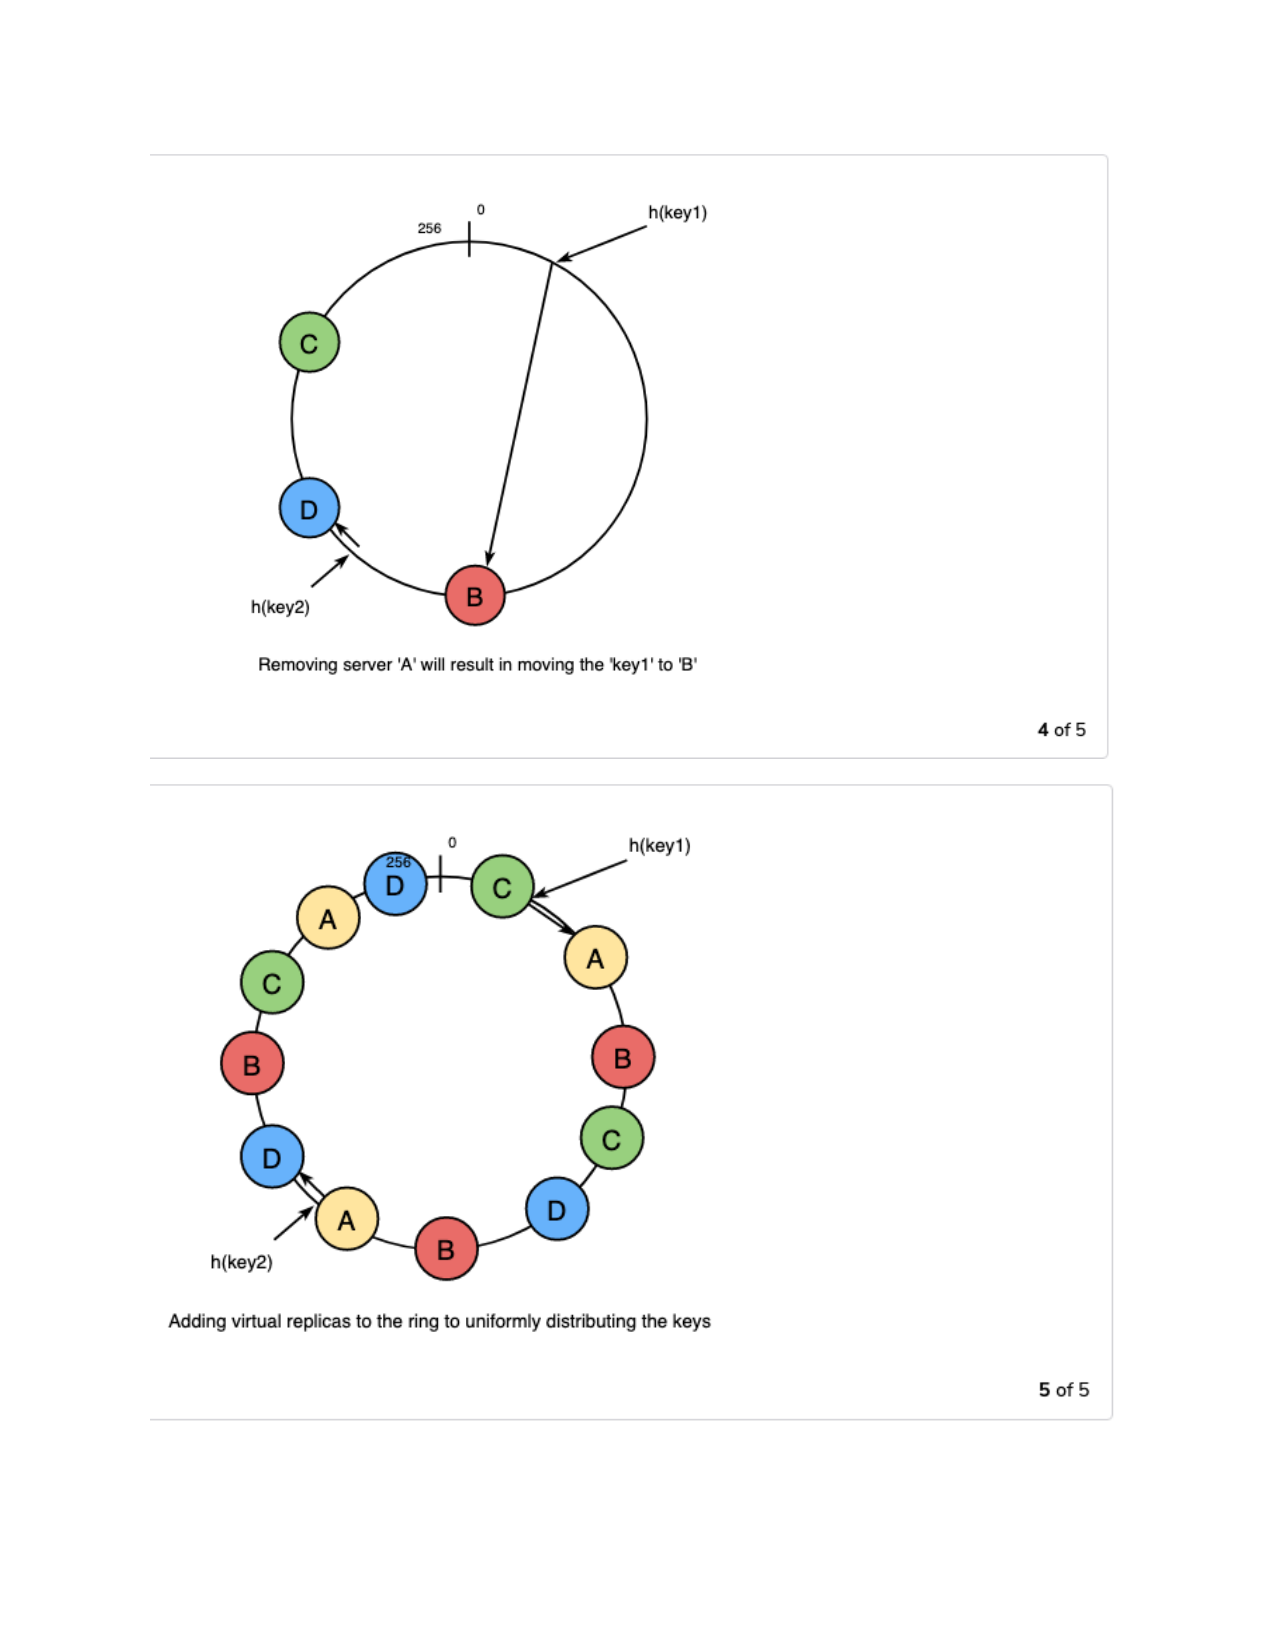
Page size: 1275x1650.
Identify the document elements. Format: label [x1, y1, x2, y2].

picture [150, 150, 1125, 759]
picture [150, 784, 1125, 1422]
